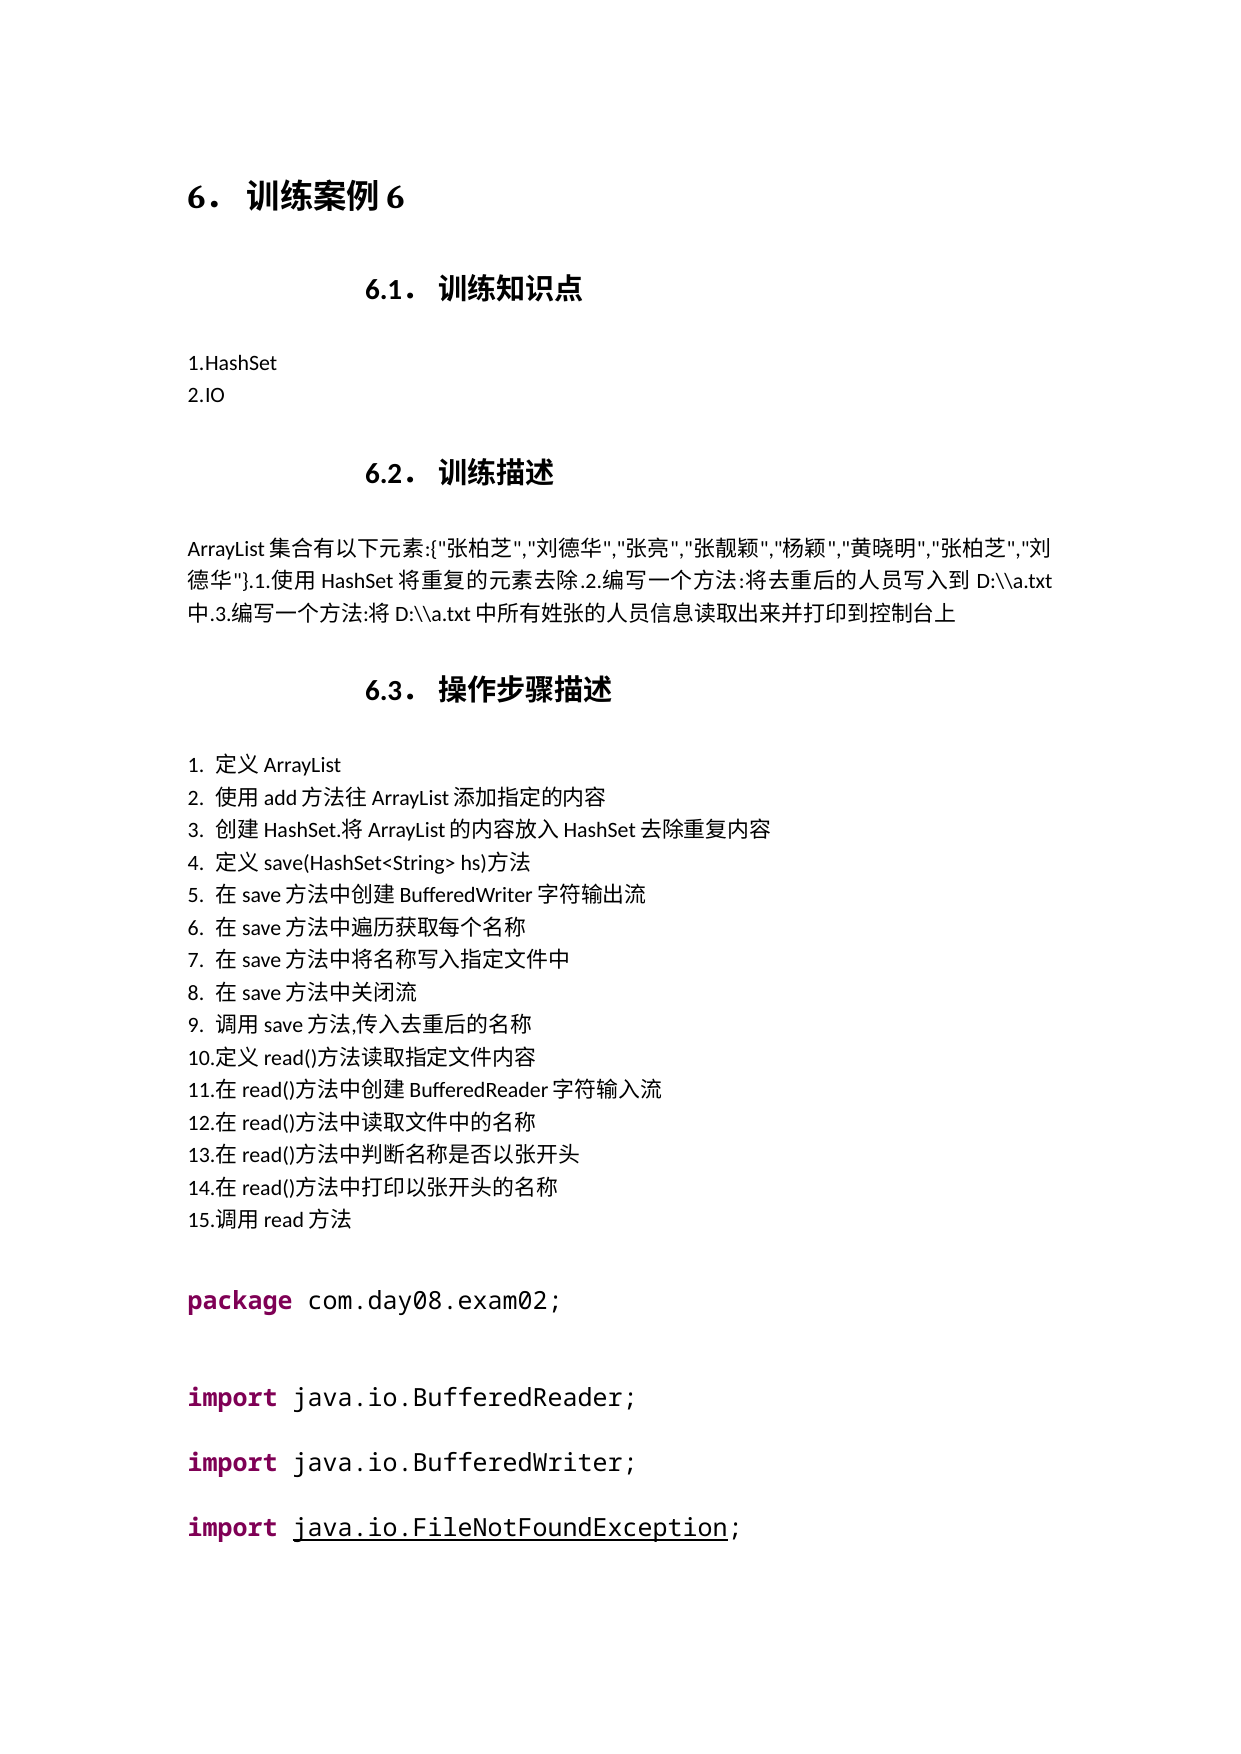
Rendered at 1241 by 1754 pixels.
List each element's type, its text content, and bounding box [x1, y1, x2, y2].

list IO [187, 379, 1053, 411]
subtitle 训练知识点 [365, 254, 1053, 319]
list 在save方法中将名称写入指定文件中 [187, 942, 1053, 974]
list 定义save(HashSet<String> hs)方法 [187, 844, 1053, 877]
text import java.io.BufferedWriter; [187, 1429, 1053, 1494]
list 在read()方法中创建BufferedReader字符输入流 [187, 1072, 1053, 1104]
subtitle 训练描述 [365, 438, 1053, 503]
list 调用save方法,传入去重后的名称 [187, 1007, 1053, 1039]
list 使用add方法往ArrayList添加指定的内容 [187, 779, 1053, 812]
list 在save方法中遍历获取每个名称 [187, 909, 1053, 942]
list 调用read方法 [187, 1202, 1053, 1234]
list 定义ArrayList [187, 747, 1053, 779]
text import java.io.FileNotFoundException; [187, 1494, 1053, 1559]
list 在save方法中创建BufferedWriter字符输出流 [187, 877, 1053, 909]
list 在read()方法中读取文件中的名称 [187, 1104, 1053, 1137]
text package com.day08.exam02; [187, 1267, 1053, 1332]
subtitle 训练案例6 [187, 162, 1053, 227]
list 在save方法中关闭流 [187, 974, 1053, 1007]
text import java.io.BufferedReader; [187, 1364, 1053, 1429]
text ArrayList集合有以下元素:{"张柏芝","刘德华","张亮","张靓颖","杨颖","黄晓明","张柏芝","刘德华"}.1.使用HashSet将重复的元素去除.2.编写一个方法:将去重后的人员写入到D:\\a.txt中.3.编写一个方法:将D:\\a.txt中所有姓张的人员信息读取出来并打印到控制台上 [187, 530, 1053, 628]
list 在read()方法中打印以张开头的名称 [187, 1169, 1053, 1202]
list 创建HashSet.将ArrayList的内容放入HashSet去除重复内容 [187, 812, 1053, 844]
subtitle 操作步骤描述 [365, 655, 1053, 720]
list 在read()方法中判断名称是否以张开头 [187, 1137, 1053, 1169]
list HashSet [187, 346, 1053, 379]
list 定义read()方法读取指定文件内容 [187, 1039, 1053, 1072]
